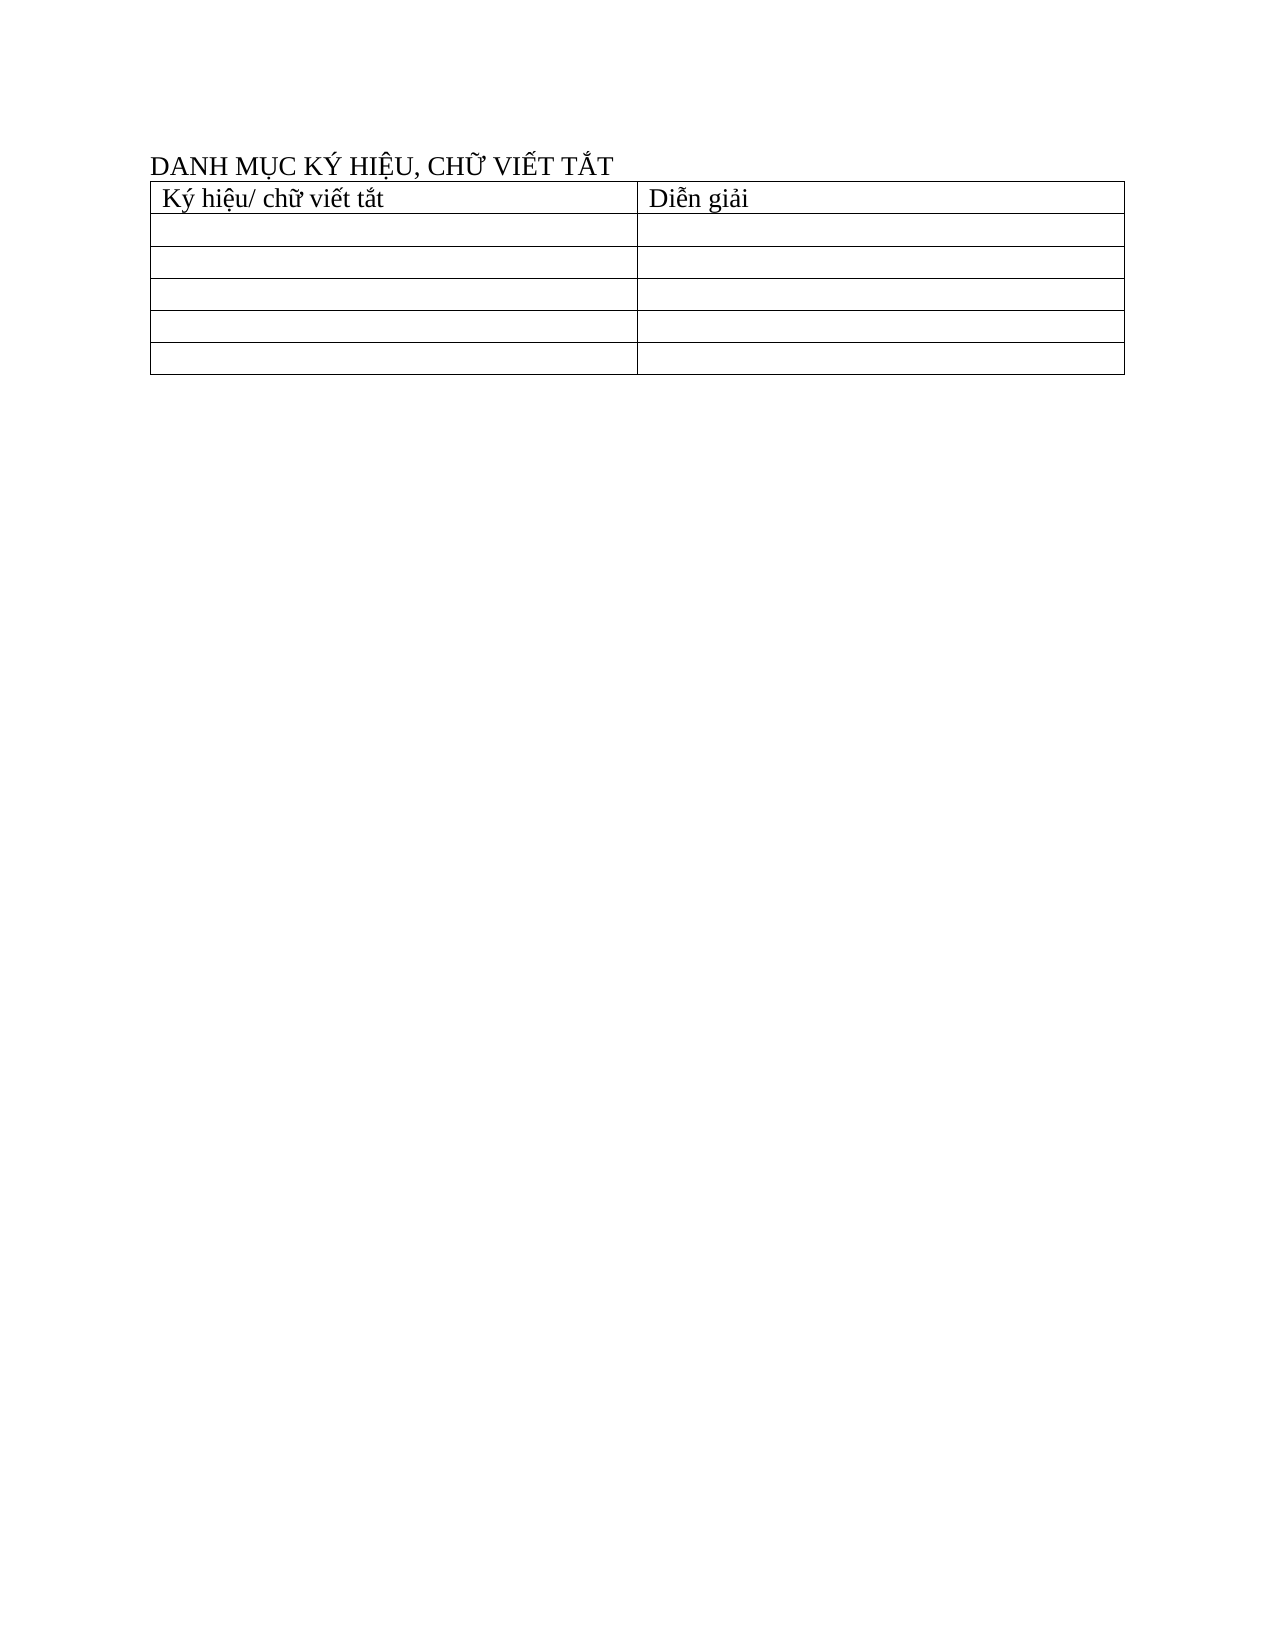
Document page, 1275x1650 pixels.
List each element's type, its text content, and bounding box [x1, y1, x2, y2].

table_cell [151, 343, 637, 374]
table_cell [151, 214, 637, 246]
table_cell [638, 311, 1124, 342]
table_cell [638, 343, 1124, 374]
table_cell [638, 214, 1124, 246]
table_cell [638, 279, 1124, 310]
table_cell [151, 279, 637, 310]
table_header Ký hiệu/ chữ viết tắt [151, 182, 637, 213]
table_cell [638, 247, 1124, 278]
text DANH MỤC KÝ HIỆU, CHỮ VIẾT TẮT [150, 150, 1125, 181]
table_header Diễn giải [638, 182, 1124, 213]
table_cell [151, 247, 637, 278]
table_cell [151, 311, 637, 342]
